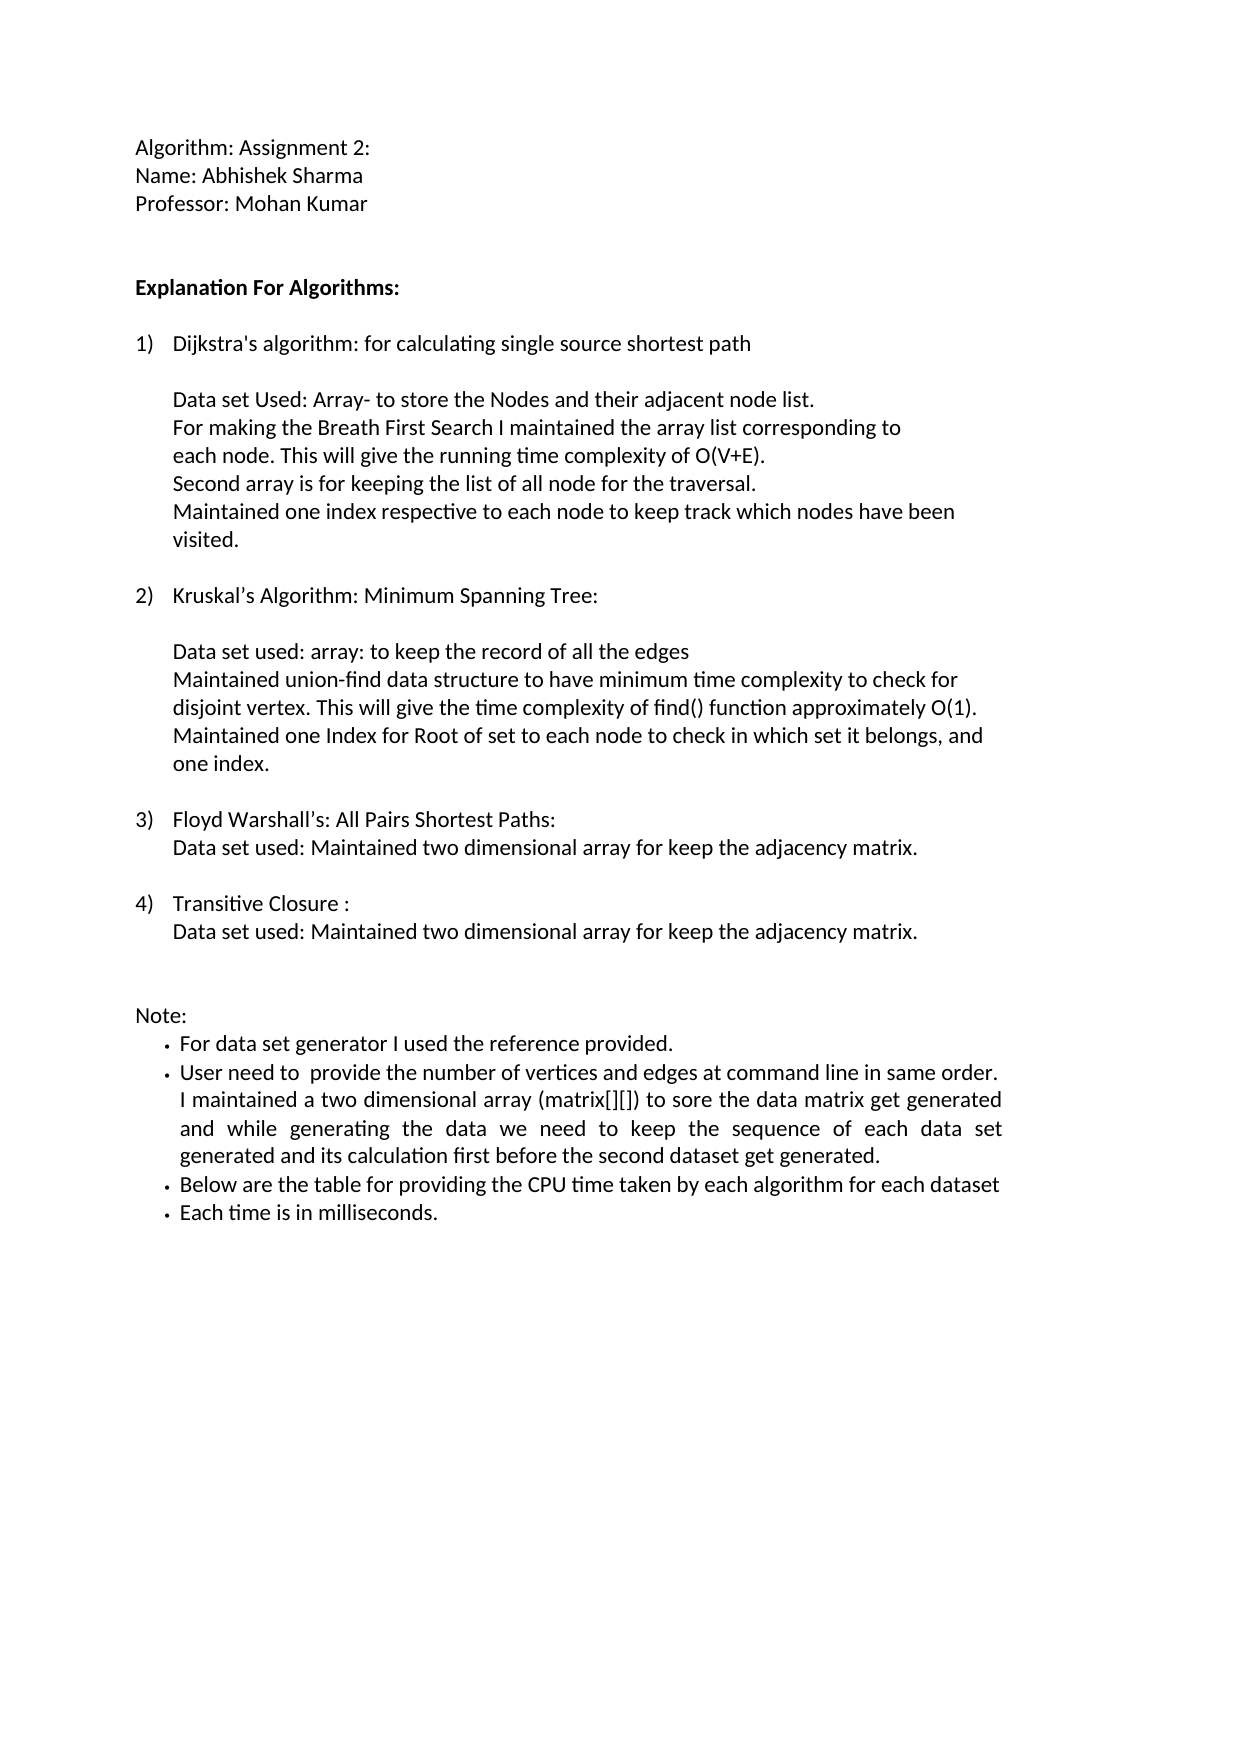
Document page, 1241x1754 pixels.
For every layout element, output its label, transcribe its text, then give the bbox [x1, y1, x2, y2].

list Each time is in milliseconds. [165, 1198, 1004, 1226]
text Name: Abhishek Sharma [135, 161, 1004, 189]
list Below are the table for providing the CPU time taken by each algorithm for each dataset [165, 1170, 1004, 1198]
list User need to provide the number of vertices and edges at command line in same order. [165, 1058, 1004, 1086]
list Floyd Warshall’s: All Pairs Shortest Paths: [135, 805, 1004, 833]
list For data set generator I used the reference provided. [165, 1029, 1004, 1058]
text Explanation For Algorithms: [135, 273, 1004, 301]
list Second array is for keeping the list of all node for the traversal. [173, 469, 1004, 497]
text Note: [135, 1002, 1004, 1029]
list Data set Used: Array- to store the Nodes and their adjacent node list. [173, 385, 1004, 413]
text Professor: Mohan Kumar [135, 189, 1004, 217]
list Transitive Closure : [135, 889, 1004, 917]
list Maintained one Index for Root of set to each node to check in which set it belongs, and one index. [173, 721, 1004, 777]
list For making the Breath First Search I maintained the array list corresponding to [173, 413, 1004, 441]
list Maintained union-find data structure to have minimum time complexity to check for disjoint vertex. This will give the time complexity of find() function approximately O(1). [173, 665, 1004, 721]
list Kruskal’s Algorithm: Minimum Spanning Tree: [135, 581, 1004, 609]
list Data set used: Maintained two dimensional array for keep the adjacency matrix. [173, 917, 1004, 946]
list Maintained one index respective to each node to keep track which nodes have been visited. [173, 497, 1004, 553]
list Data set used: Maintained two dimensional array for keep the adjacency matrix. [173, 833, 1004, 861]
list Dijkstra's algorithm: for calculating single source shortest path [135, 329, 1004, 357]
text Algorithm: Assignment 2: [135, 133, 1004, 161]
list each node. This will give the running time complexity of O(V+E). [173, 441, 1004, 469]
list I maintained a two dimensional array (matrix[][]) to sore the data matrix get generated and while generating the data we need to keep the sequence of each data set generated and its calculation first before the second dataset get generated. [179, 1086, 1004, 1170]
list Data set used: array: to keep the record of all the edges [173, 637, 1004, 665]
